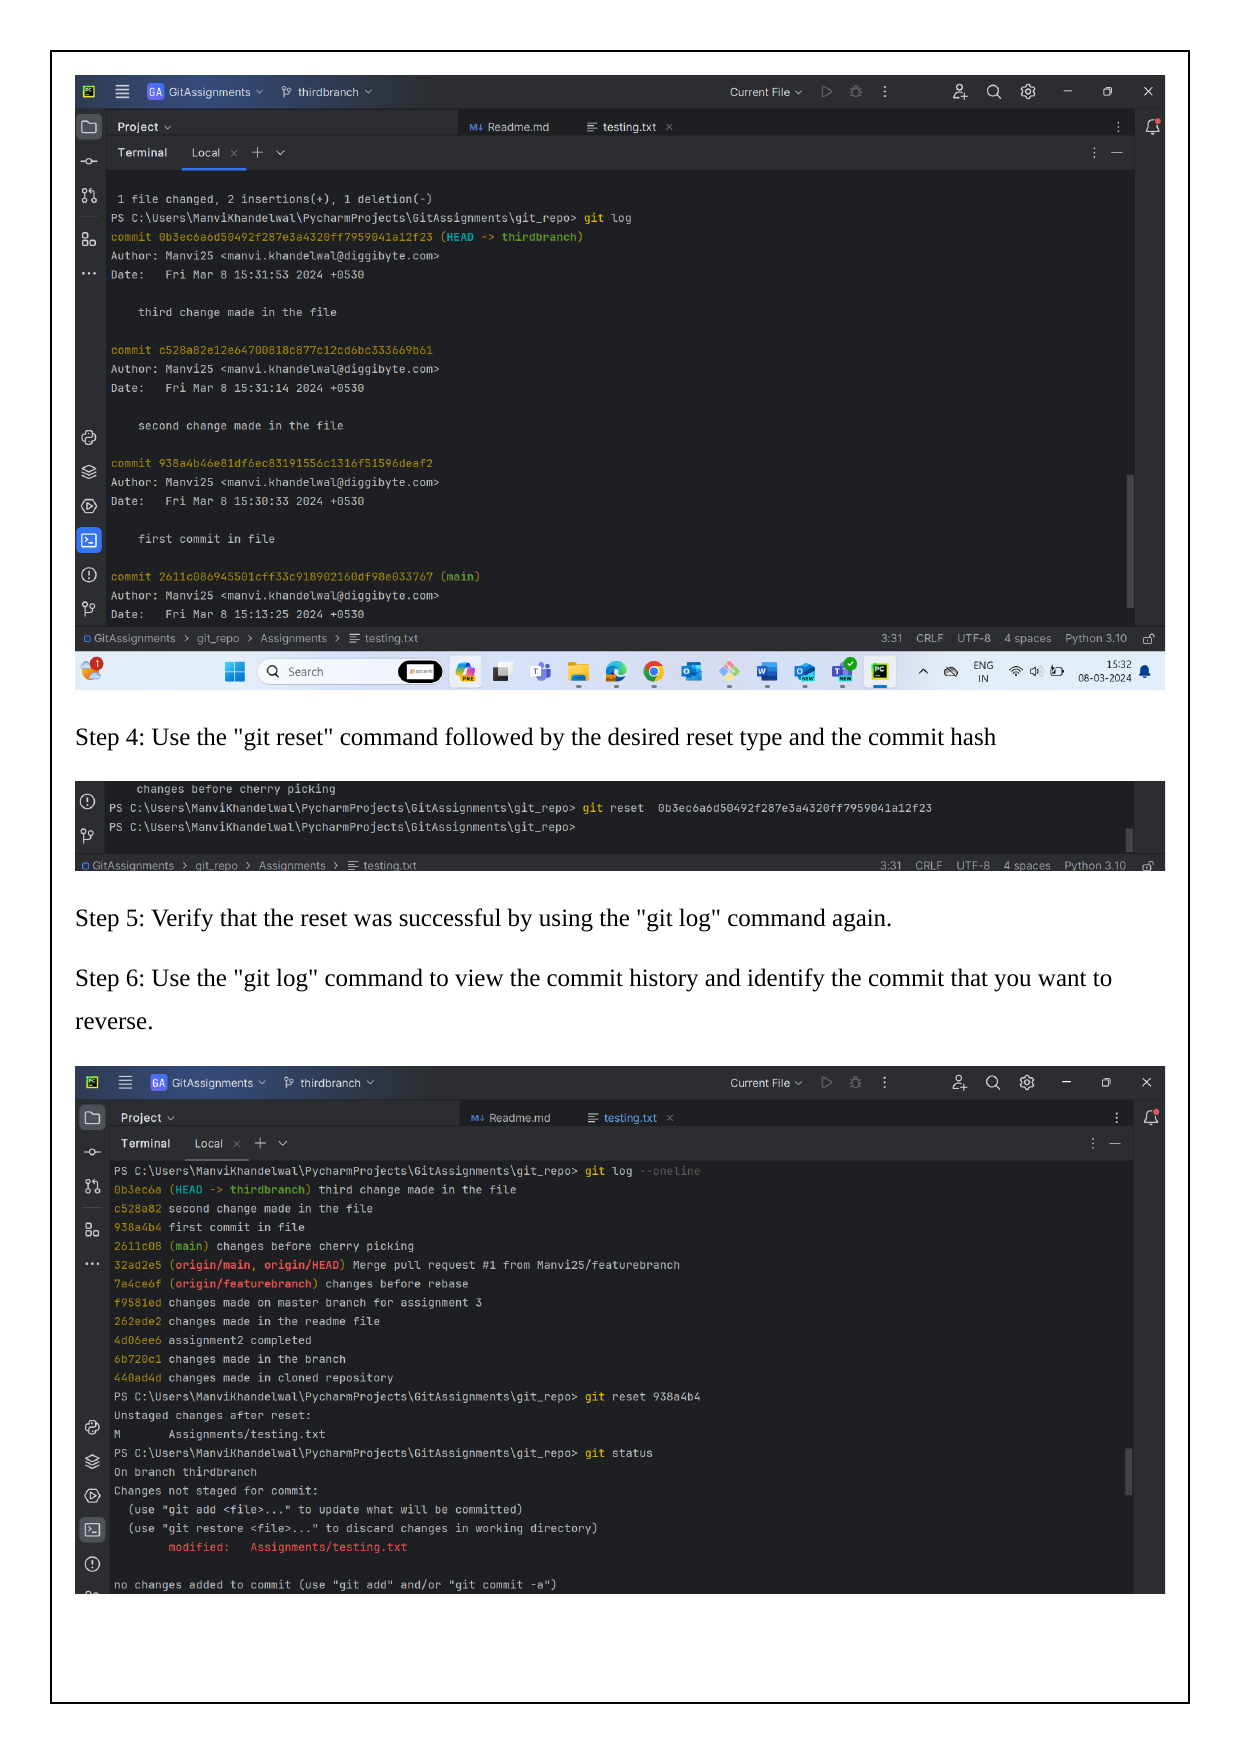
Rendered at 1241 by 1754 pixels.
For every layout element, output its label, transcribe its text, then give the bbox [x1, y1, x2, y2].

picture [75, 781, 1166, 871]
text Step 6: Use the "git log" command to view the commit history and identify the commit that you want to reverse. [75, 963, 1165, 1035]
picture [75, 75, 1166, 690]
text Step 5: Verify that the reset was successful by using the "git log" command again. [75, 903, 1165, 932]
picture [75, 1066, 1166, 1594]
text Step 4: Use the "git reset" command followed by the desired reset type and the commit hash [75, 722, 1165, 751]
